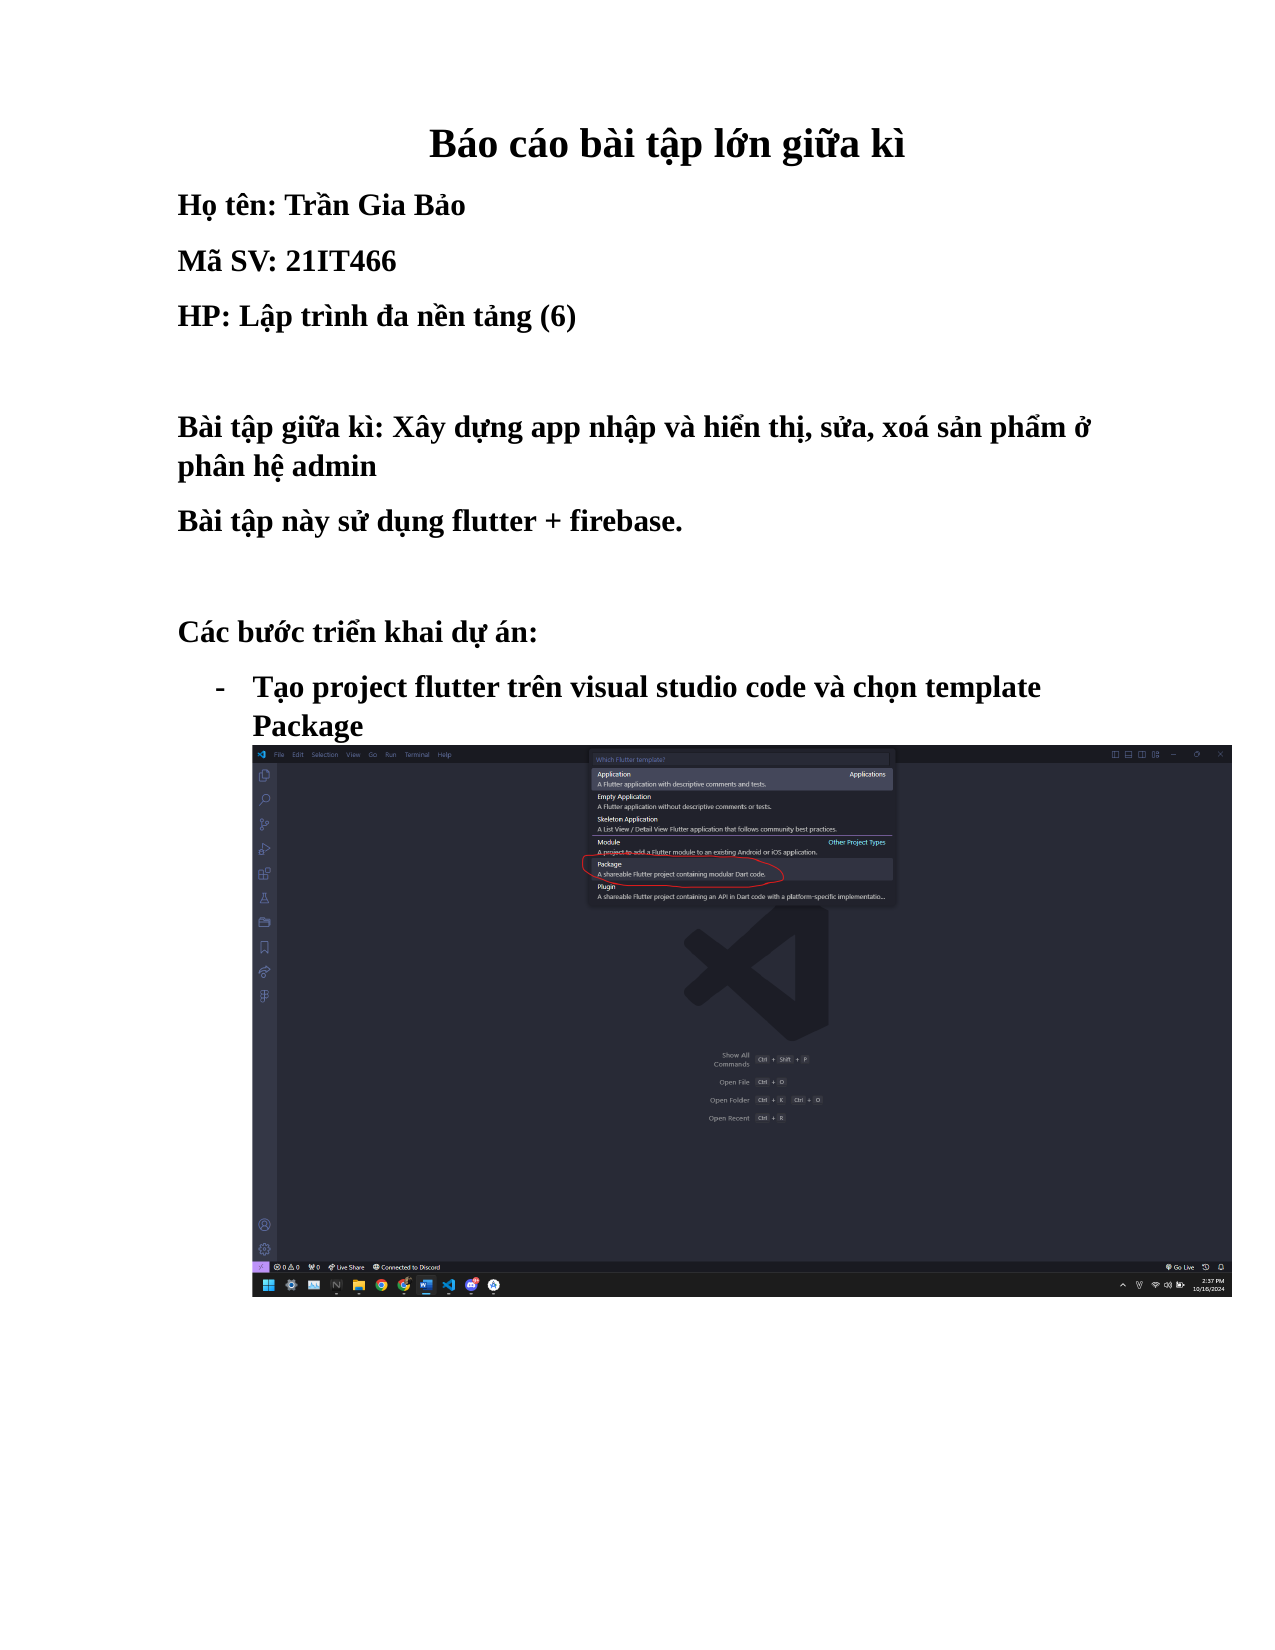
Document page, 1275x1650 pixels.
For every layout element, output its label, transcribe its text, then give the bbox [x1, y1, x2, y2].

text Mã SV: 21IT466 [177, 242, 1157, 278]
text Bài tập này sử dụng flutter + firebase. [177, 502, 1157, 538]
text HP: Lập trình đa nền tảng (6) [177, 297, 1157, 333]
text Bài tập giữa kì: Xây dựng app nhập và hiển thị, sửa, xoá sản phẩm ở phân hệ admin [177, 408, 1157, 483]
picture [252, 745, 1232, 1297]
text Các bước triển khai dự án: [177, 613, 1157, 649]
text Họ tên: Trần Gia Bảo [177, 186, 1157, 222]
text Báo cáo bài tập lớn giữa kì [177, 118, 1157, 166]
